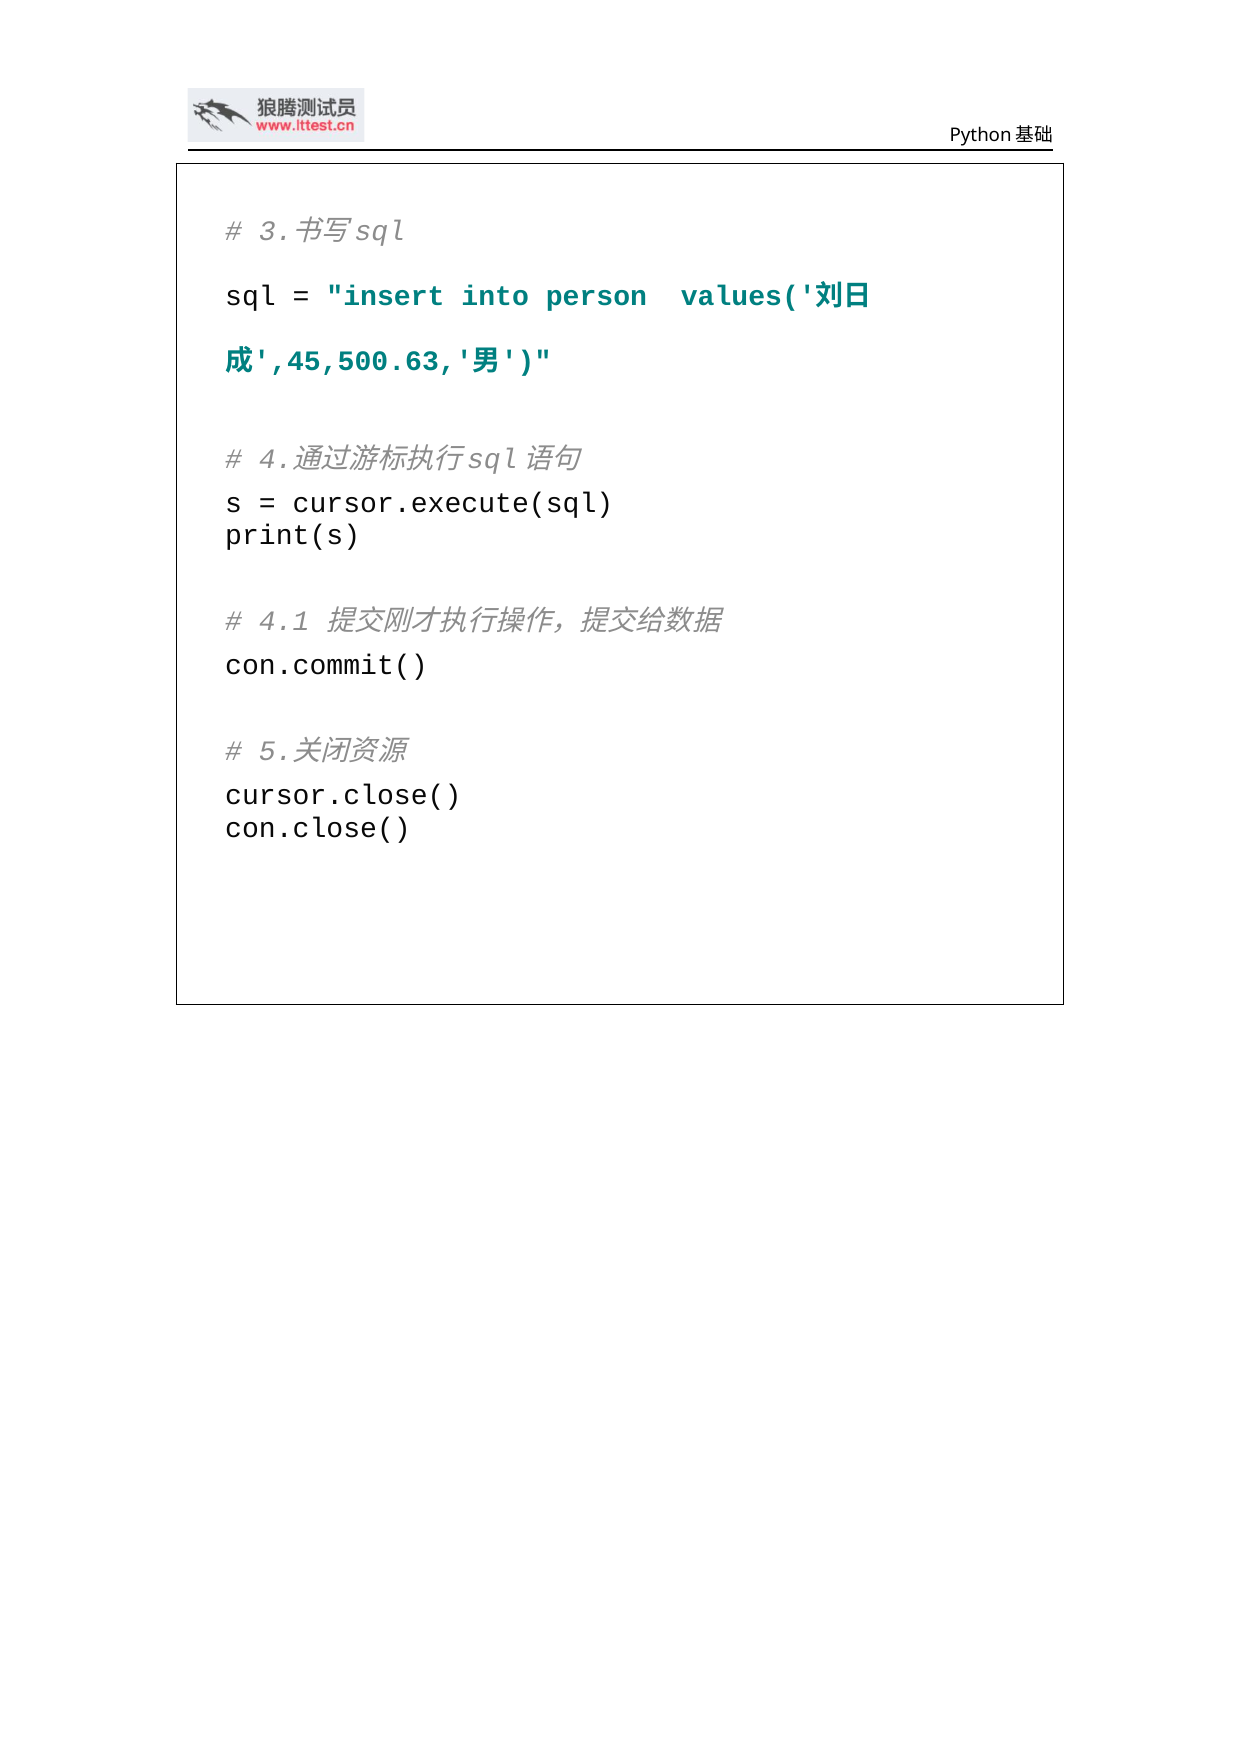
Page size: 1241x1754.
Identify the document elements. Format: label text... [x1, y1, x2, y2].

picture [187, 88, 365, 142]
